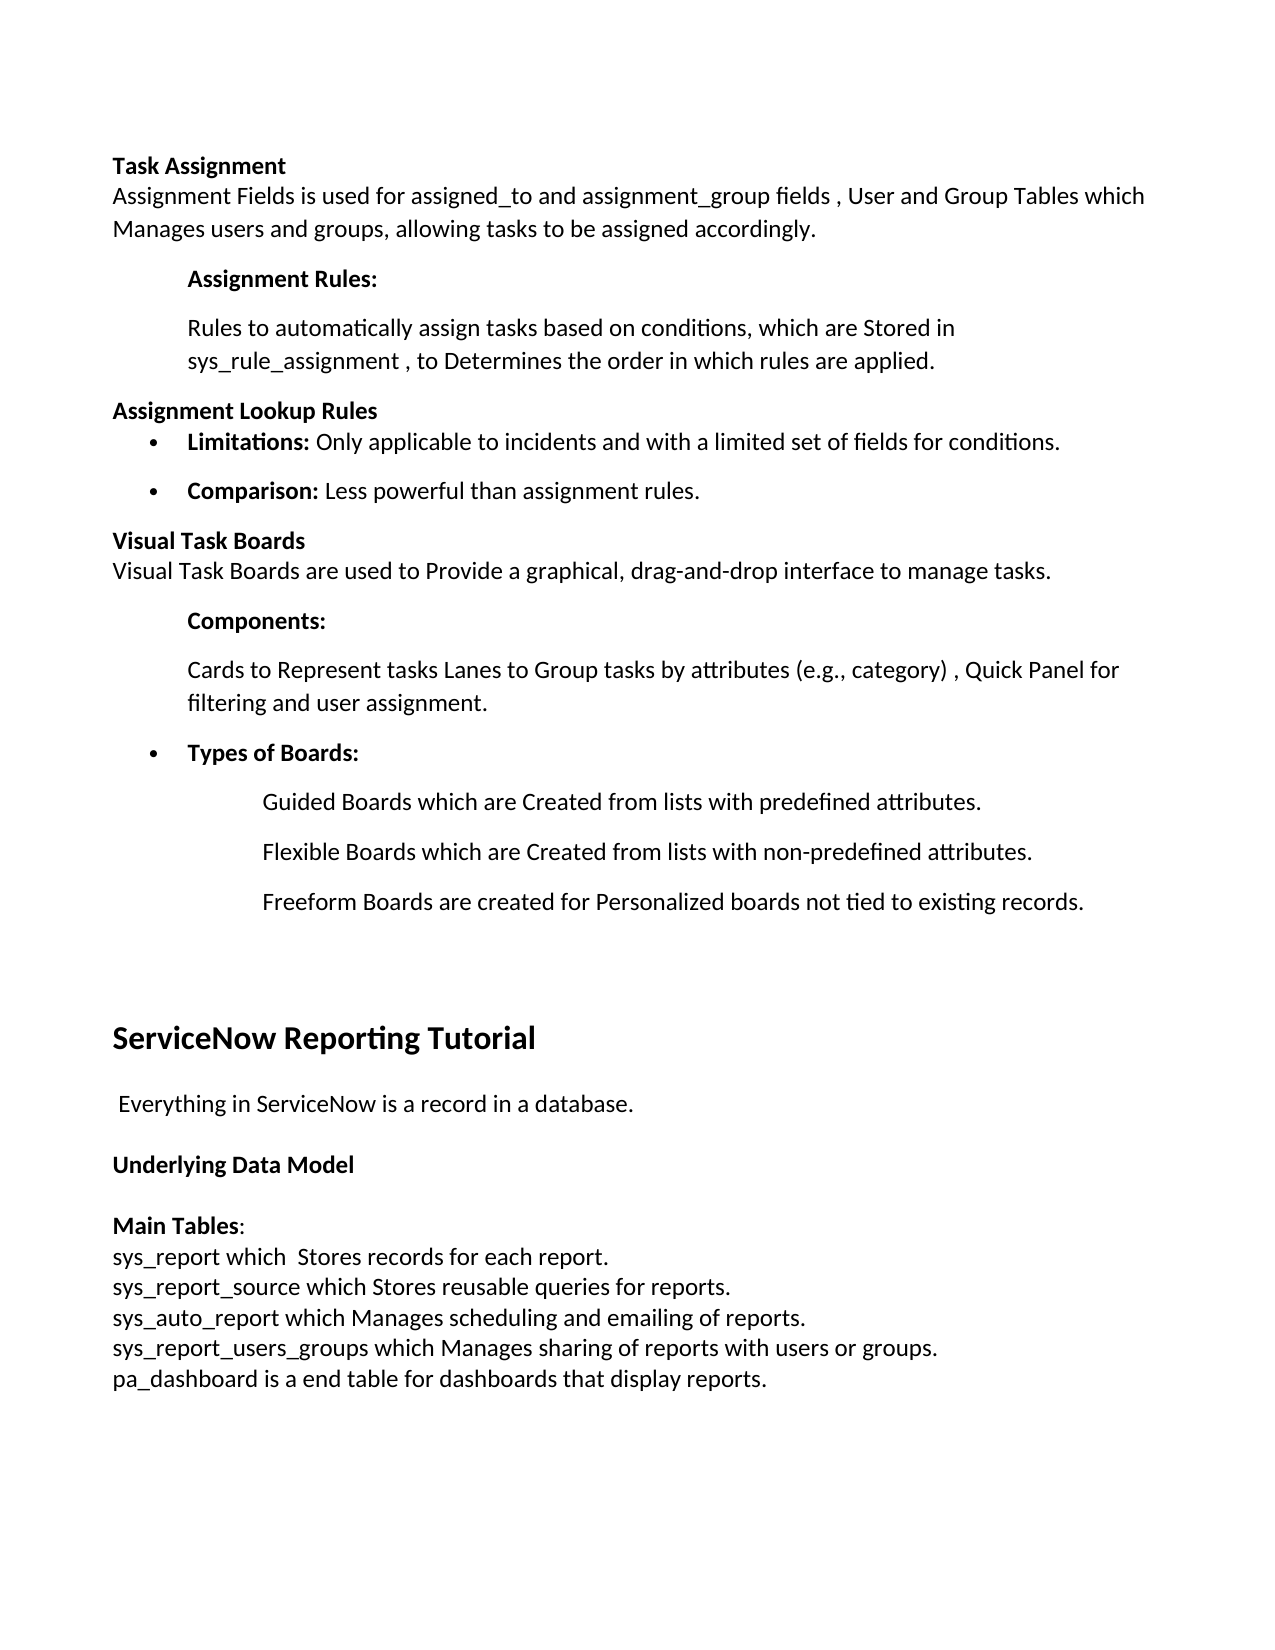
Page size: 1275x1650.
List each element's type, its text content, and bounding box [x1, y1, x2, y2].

text Assignment Fields is used for assigned_to and assignment_group fields , User and Group Tables which Manages users and groups, allowing tasks to be assigned accordingly. [112, 181, 1162, 244]
text Main Tables: [112, 1210, 1162, 1241]
text sys_report which Stores records for each report. [112, 1241, 1162, 1271]
text sys_auto_report which Manages scheduling and emailing of reports. [112, 1302, 1162, 1332]
text sys_report_users_groups which Manages sharing of reports with users or groups. [112, 1332, 1162, 1363]
text ServiceNow Reporting Tutorial [112, 1017, 1162, 1057]
text Components: [187, 605, 1162, 635]
text Assignment Rules: [187, 263, 1162, 293]
text pa_dashboard is a end table for dashboards that display reports. [112, 1363, 1162, 1393]
text Everything in ServiceNow is a record in a database. [112, 1088, 1162, 1118]
text Flexible Boards which are Created from lists with non-predefined attributes. [262, 836, 1162, 867]
text Rules to automatically assign tasks based on conditions, which are Stored in sys_rule_assignment , to Determines the order in which rules are applied. [187, 313, 1162, 376]
text Underlying Data Model [112, 1149, 1162, 1179]
text Task Assignment [112, 150, 1162, 181]
text Guided Boards which are Created from lists with predefined attributes. [262, 787, 1162, 817]
text Visual Task Boards [112, 525, 1162, 555]
list Comparison: Less powerful than assignment rules. [150, 475, 1162, 506]
text Assignment Lookup Rules [112, 395, 1162, 426]
text Cards to Represent tasks Lanes to Group tasks by attributes (e.g., category) , Quick Panel for filtering and user assignment. [187, 654, 1162, 718]
text Freeform Boards are created for Personalized boards not tied to existing records. [262, 886, 1162, 916]
text sys_report_source which Stores reusable queries for reports. [112, 1271, 1162, 1302]
list Types of Boards: [150, 737, 1162, 767]
text Visual Task Boards are used to Provide a graphical, drag-and-drop interface to manage tasks. [112, 555, 1162, 586]
list Limitations: Only applicable to incidents and with a limited set of fields for conditions. [150, 426, 1162, 456]
